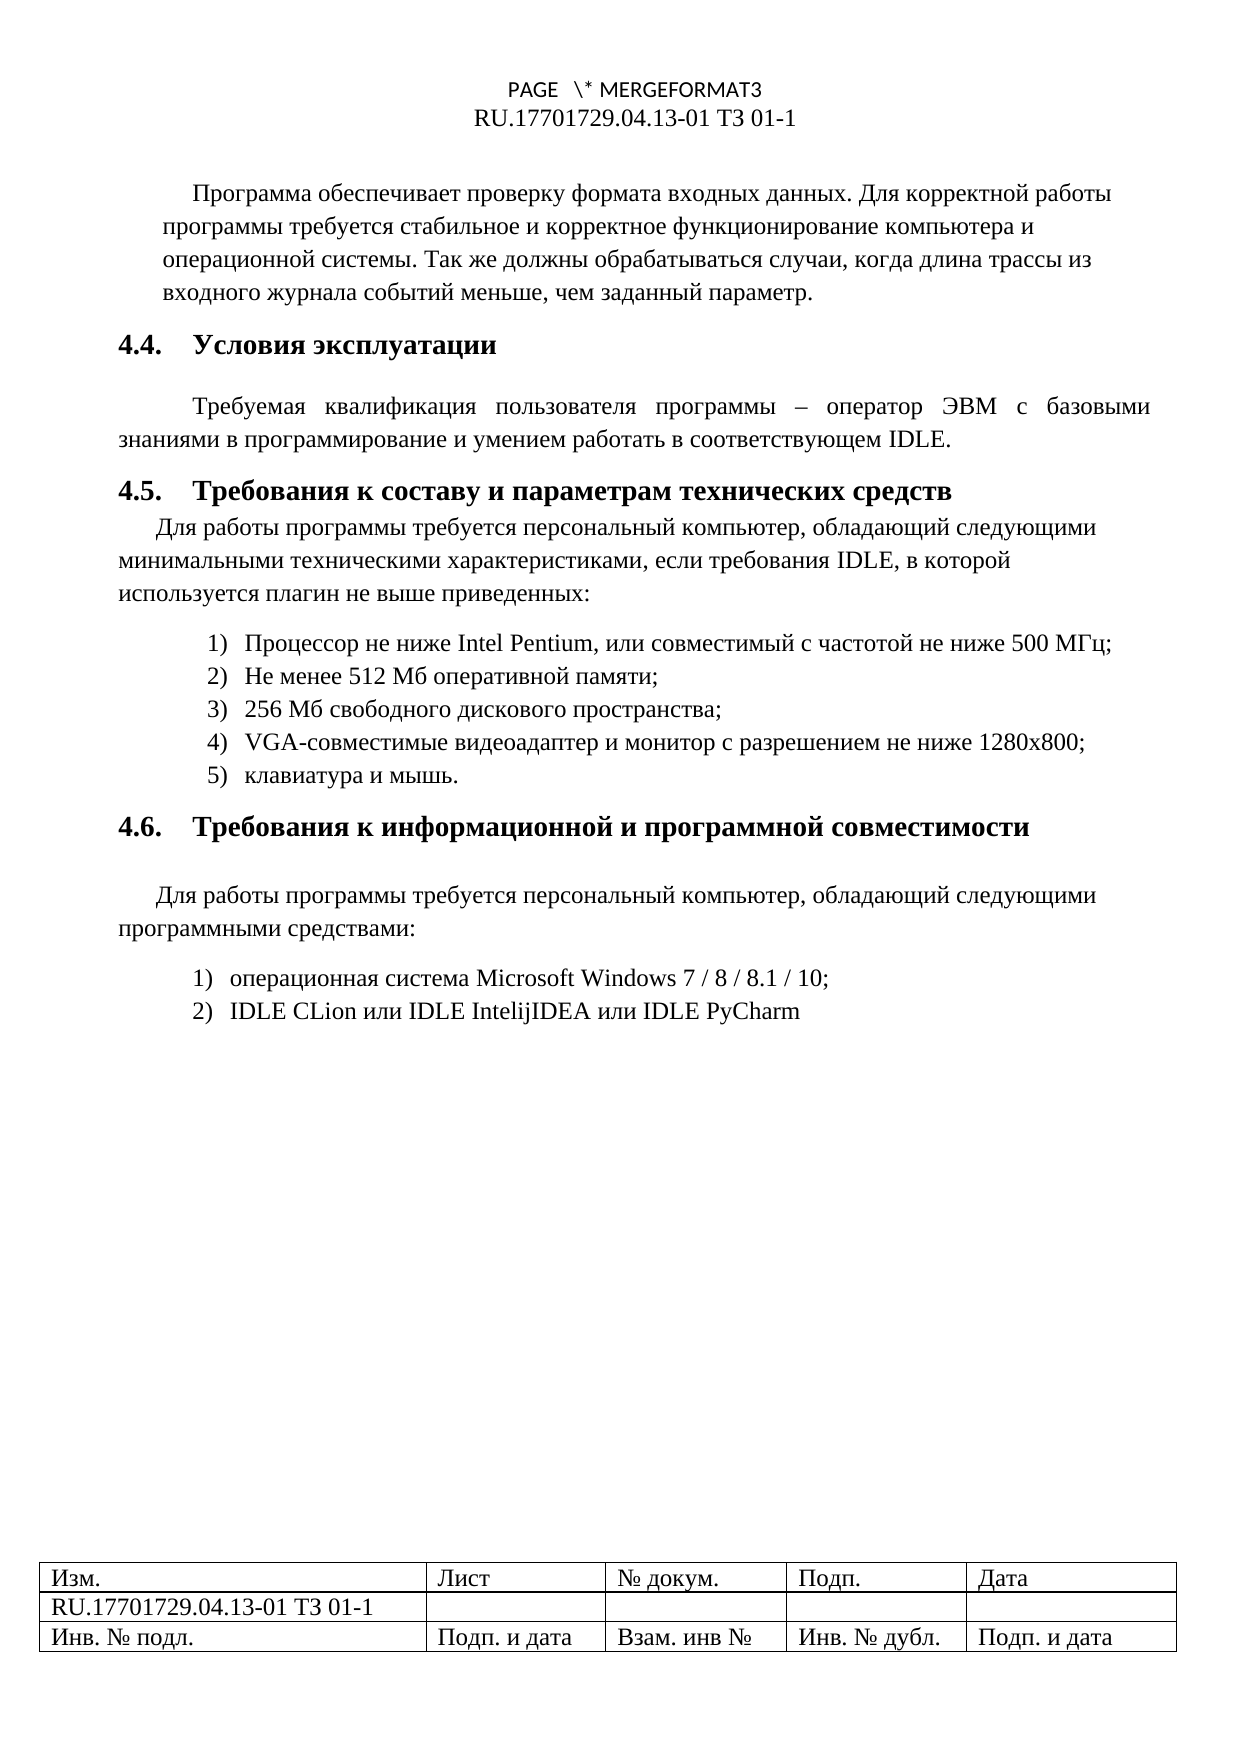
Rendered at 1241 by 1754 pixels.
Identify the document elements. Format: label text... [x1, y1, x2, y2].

text Для работы программы требуется персональный компьютер, обладающий следующими минимальными техническими характеристиками, если требования IDLE, в которой используется плагин не выше приведенных: [118, 512, 1152, 607]
list IDLE CLion или IDLE IntelijIDEA или IDLE PyCharm [192, 996, 1152, 1025]
list Не менее 512 Мб оперативной памяти; [207, 661, 1152, 689]
list VGA-совместимые видеоадаптер и монитор с разрешением не ниже 1280х800; [207, 727, 1152, 756]
subtitle Требования к информационной и программной совместимости [118, 809, 1152, 843]
list Программа обеспечивает проверку формата входных данных. Для корректной работы программы требуется стабильное и корректное функционирование компьютера и операционной системы. Так же должны обрабатываться случаи, когда длина трассы из входного журнала событий меньше, чем заданный параметр. [162, 178, 1152, 306]
list операционная система Microsoft Windows 7 / 8 / 8.1 / 10; [192, 963, 1152, 992]
list клавиатура и мышь. [207, 760, 1152, 788]
subtitle Требования к составу и параметрам технических средств [118, 473, 1152, 507]
text Для работы программы требуется персональный компьютер, обладающий следующими программными средствами: [118, 880, 1152, 942]
list Процессор не ниже Intel Pentium, или совместимый с частотой не ниже 500 МГц; [207, 628, 1152, 656]
subtitle Условия эксплуатации [118, 327, 1152, 361]
text Требуемая квалификация пользователя программы – оператор ЭВМ с базовыми знаниями в программирование и умением работать в соответствующем IDLE. [118, 391, 1152, 452]
list 256 Мб свободного дискового пространства; [207, 694, 1152, 722]
